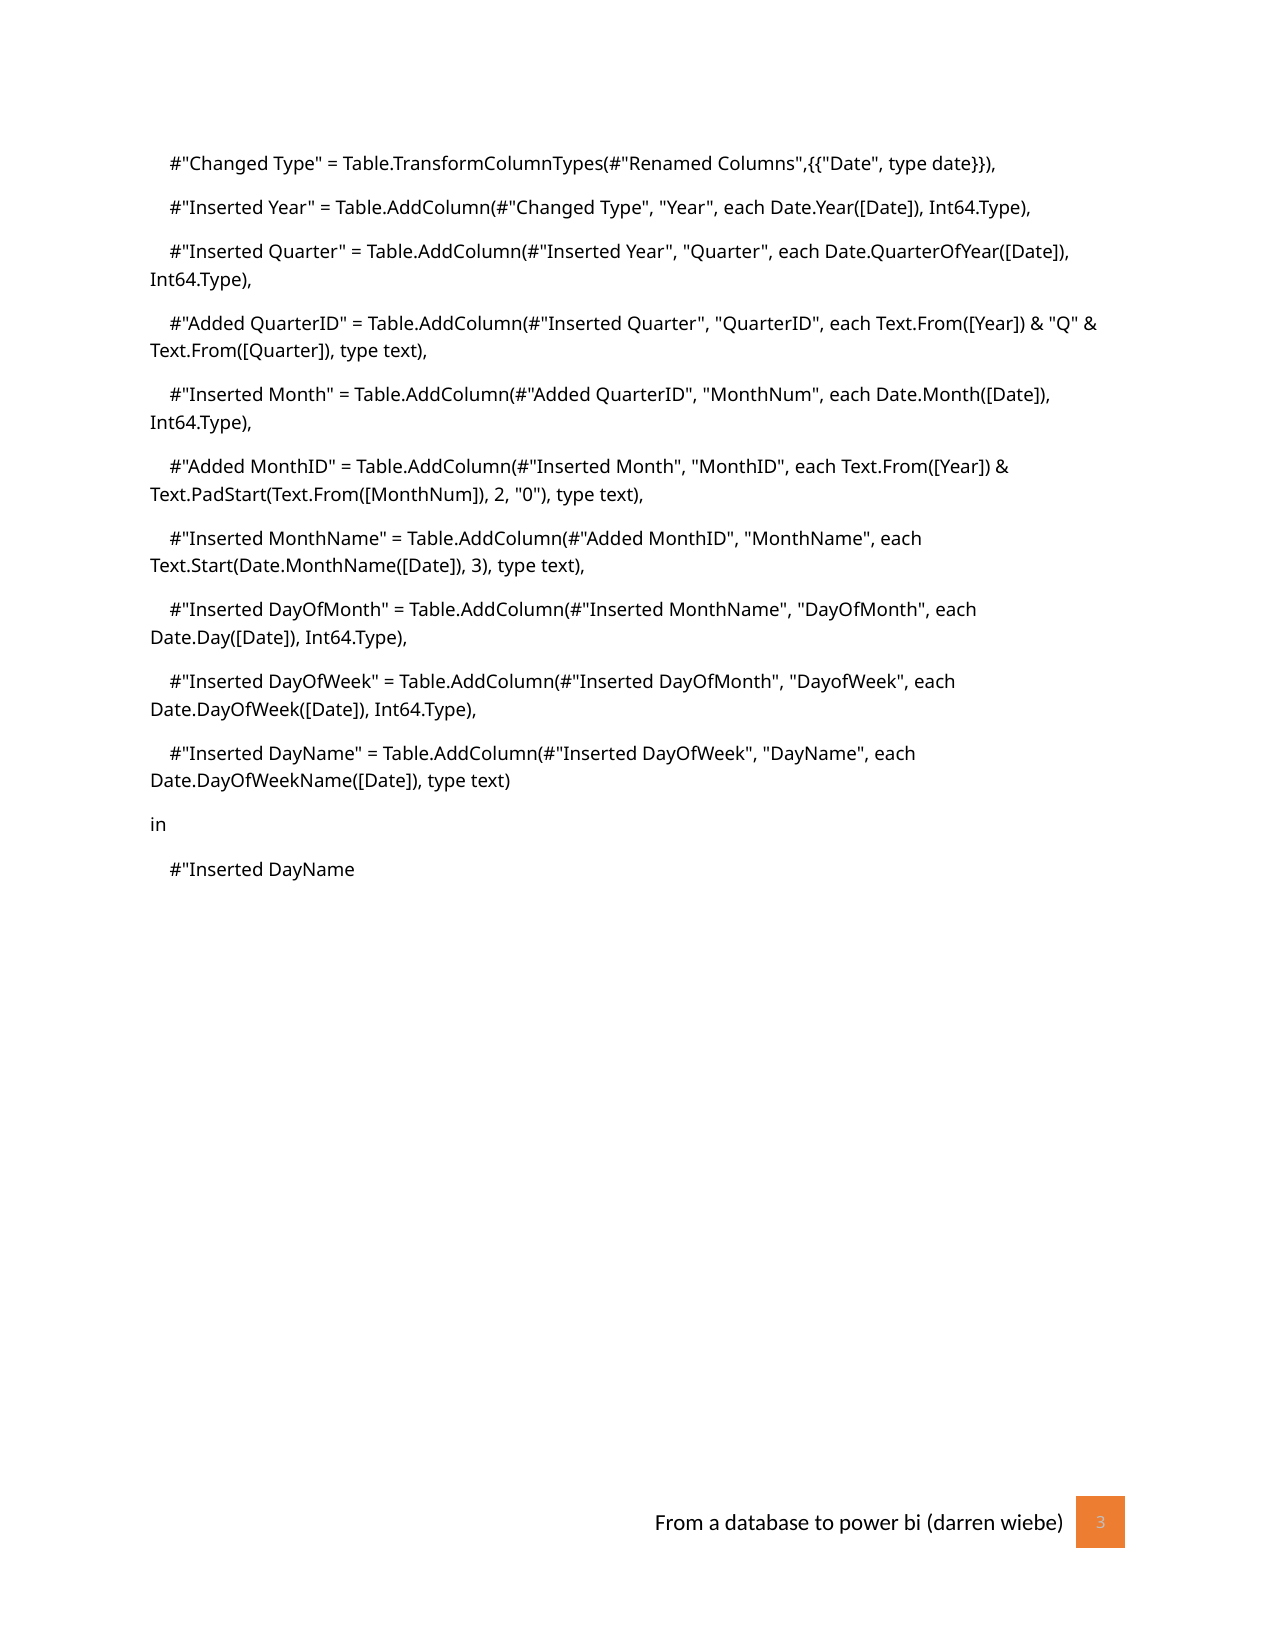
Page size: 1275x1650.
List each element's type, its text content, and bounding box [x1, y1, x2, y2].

text #"Changed Type" = Table.TransformColumnTypes(#"Renamed Columns",{{"Date", type date}}), [150, 150, 1125, 176]
text #"Inserted DayName [150, 856, 1125, 881]
text #"Added QuarterID" = Table.AddColumn(#"Inserted Quarter", "QuarterID", each Text.From([Year]) & "Q" & Text.From([Quarter]), type text), [150, 310, 1125, 363]
text #"Inserted Month" = Table.AddColumn(#"Added QuarterID", "MonthNum", each Date.Month([Date]), Int64.Type), [150, 382, 1125, 435]
text #"Inserted DayOfWeek" = Table.AddColumn(#"Inserted DayOfMonth", "DayofWeek", each Date.DayOfWeek([Date]), Int64.Type), [150, 668, 1125, 721]
text in [150, 812, 1125, 837]
text #"Inserted MonthName" = Table.AddColumn(#"Added MonthID", "MonthName", each Text.Start(Date.MonthName([Date]), 3), type text), [150, 525, 1125, 578]
text #"Inserted DayName" = Table.AddColumn(#"Inserted DayOfWeek", "DayName", each Date.DayOfWeekName([Date]), type text) [150, 740, 1125, 793]
text #"Added MonthID" = Table.AddColumn(#"Inserted Month", "MonthID", each Text.From([Year]) & Text.PadStart(Text.From([MonthNum]), 2, "0"), type text), [150, 453, 1125, 506]
text #"Inserted DayOfMonth" = Table.AddColumn(#"Inserted MonthName", "DayOfMonth", each Date.Day([Date]), Int64.Type), [150, 597, 1125, 650]
text #"Inserted Year" = Table.AddColumn(#"Changed Type", "Year", each Date.Year([Date]), Int64.Type), [150, 194, 1125, 220]
text #"Inserted Quarter" = Table.AddColumn(#"Inserted Year", "Quarter", each Date.QuarterOfYear([Date]), Int64.Type), [150, 238, 1125, 291]
